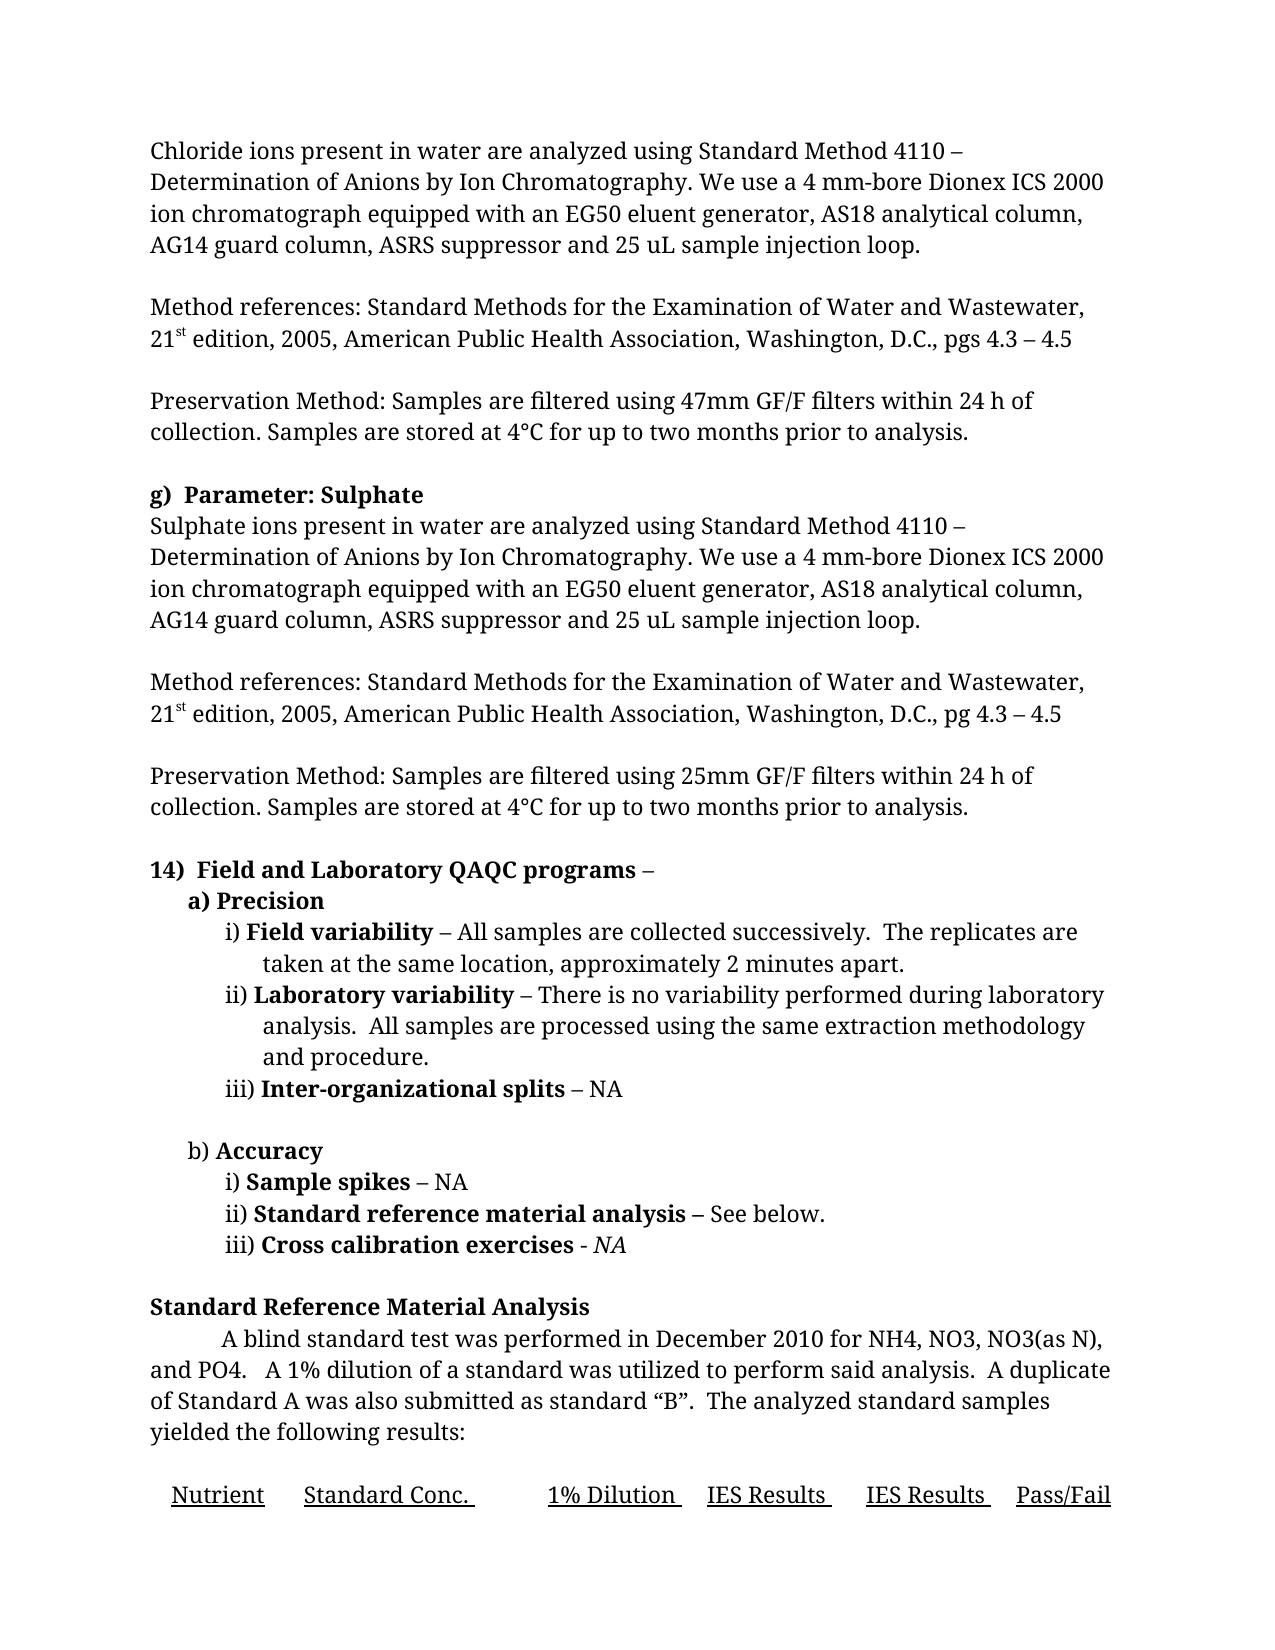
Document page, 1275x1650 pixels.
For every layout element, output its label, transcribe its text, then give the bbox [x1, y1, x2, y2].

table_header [293, 1479, 536, 1510]
table_header IES Results B [855, 1479, 1005, 1510]
text Preservation Method: Samples are filtered using 47mm GF/F filters within 24 h of collection. Samples are stored at 4°C for up to two months prior to analysis. [150, 385, 1125, 447]
table_header Nutrient [160, 1479, 292, 1510]
text g) Parameter: Sulphate [150, 479, 1125, 510]
text Preservation Method: Samples are filtered using 25mm GF/F filters within 24 h of collection. Samples are stored at 4°C for up to two months prior to analysis. [150, 760, 1125, 822]
text A blind standard test was performed in December 2010 for NH4, NO3, NO3(as N), and PO4. A 1% dilution of a standard was utilized to perform said analysis. A duplicate of Standard A was also submitted as standard “B”. The analyzed standard samples yielded the following results: [150, 1322, 1125, 1447]
list Precision [187, 885, 1125, 916]
table_header IES Results A [696, 1479, 855, 1510]
list Laboratory variability – There is no variability performed during laboratory analysis. All samples are processed using the same extraction methodology and procedure. [225, 979, 1125, 1072]
list Inter-organizational splits – NA [225, 1072, 1125, 1104]
text Chloride ions present in water are analyzed using Standard Method 4110 – Determination of Anions by Ion Chromatography. We use a 4 mm-bore Dionex ICS 2000 ion chromatograph equipped with an EG50 eluent generator, AS18 analytical column, AG14 guard column, ASRS suppressor and 25 uL sample injection loop. [150, 135, 1125, 260]
list Field variability – All samples are collected successively. The replicates are taken at the same location, approximately 2 minutes apart. [225, 916, 1125, 979]
list Standard reference material analysis – See below. [225, 1197, 1125, 1229]
text Sulphate ions present in water are analyzed using Standard Method 4110 – Determination of Anions by Ion Chromatography. We use a 4 mm-bore Dionex ICS 2000 ion chromatograph equipped with an EG50 eluent generator, AS18 analytical column, AG14 guard column, ASRS suppressor and 25 uL sample injection loop. [150, 510, 1125, 635]
text 14) Field and Laboratory QAQC programs – [150, 854, 1125, 885]
text Method references: Standard Methods for the Examination of Water and Wastewater, 21st edition, 2005, American Public Health Association, Washington, D.C., pgs 4.3 – 4.5 [150, 291, 1125, 354]
table_header 1% Dilution [536, 1479, 696, 1510]
list Sample spikes – NA [225, 1166, 1125, 1197]
text Method references: Standard Methods for the Examination of Water and Wastewater, 21st edition, 2005, American Public Health Association, Washington, D.C., pg 4.3 – 4.5 [150, 666, 1125, 729]
text Standard Reference Material Analysis [150, 1291, 1125, 1322]
table_header Pass/Fail [1005, 1479, 1156, 1510]
list Cross calibration exercises - NA [225, 1229, 1125, 1260]
list Accuracy [187, 1135, 1125, 1166]
